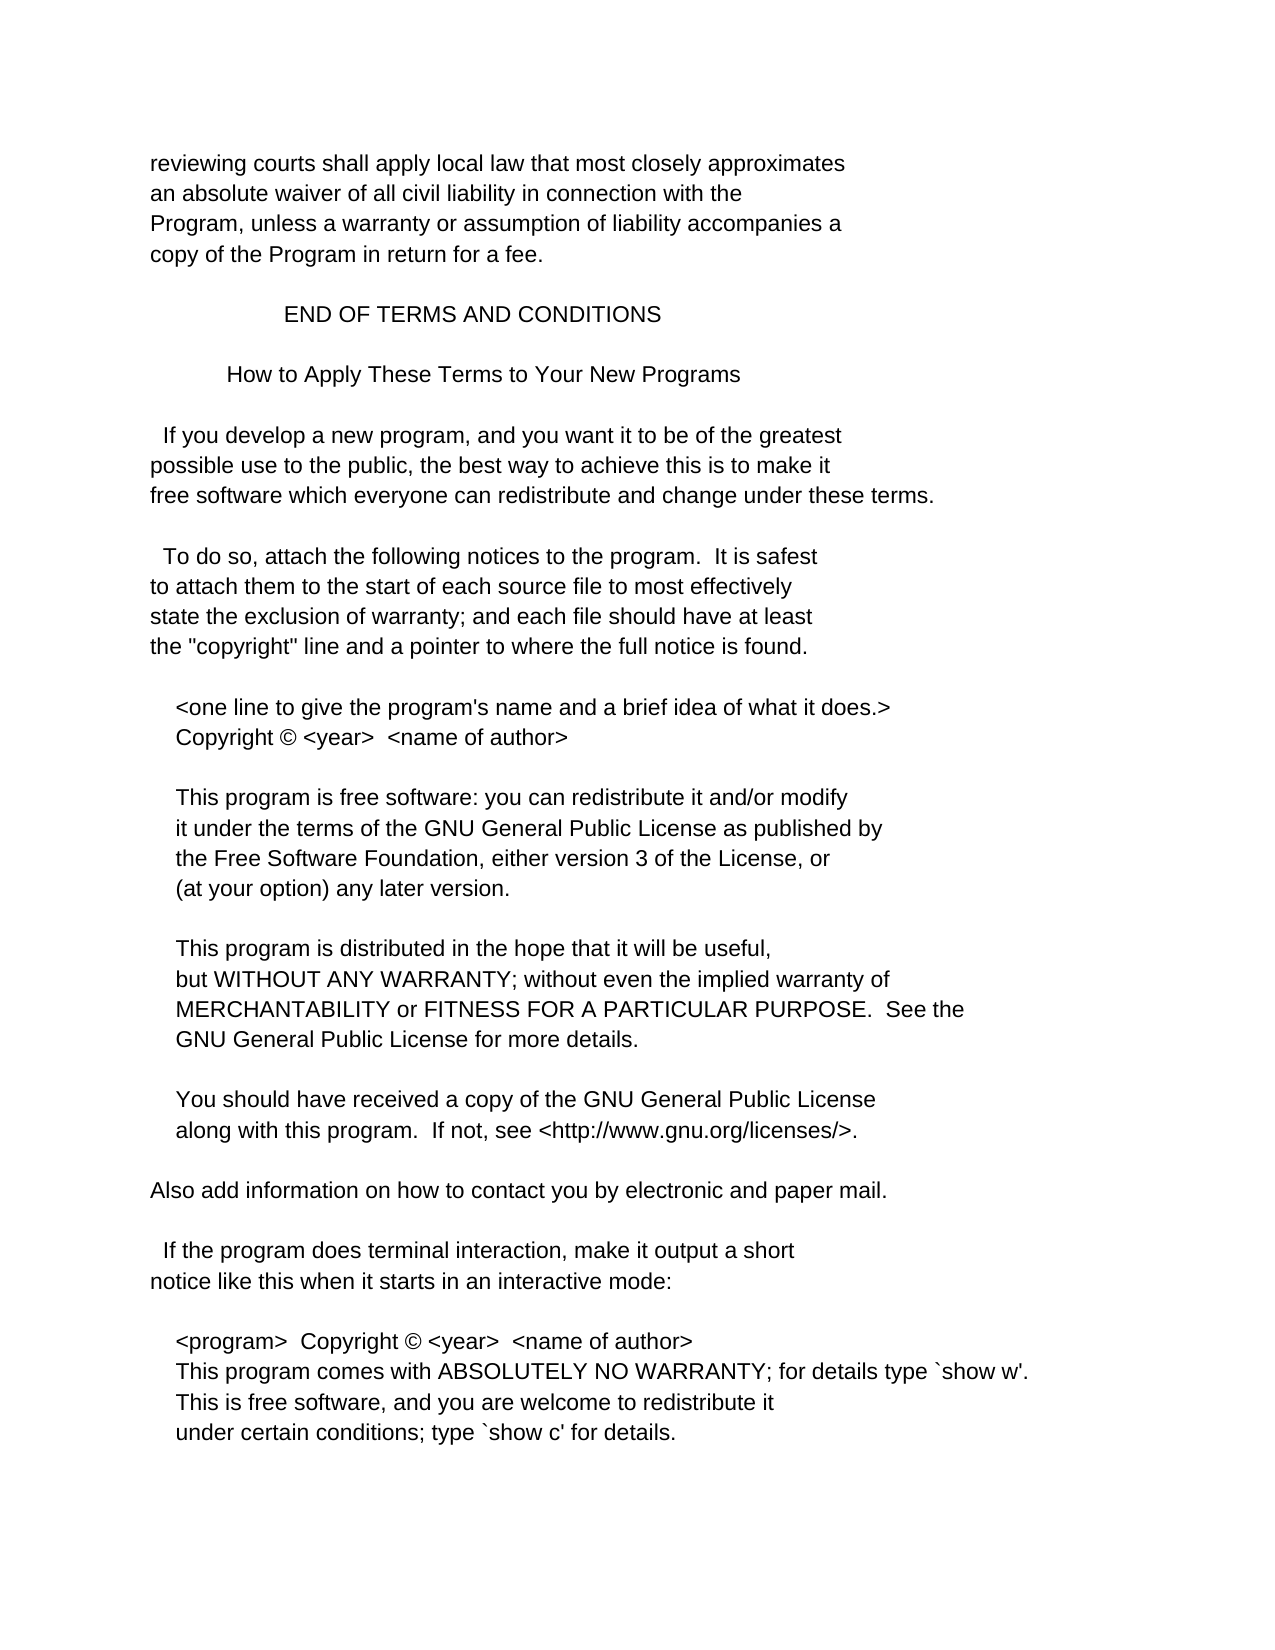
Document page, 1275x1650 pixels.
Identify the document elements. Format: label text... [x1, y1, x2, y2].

text Also add information on how to contact you by electronic and paper mail. [150, 1177, 1125, 1203]
text to attach them to the start of each source file to most effectively [150, 573, 1125, 599]
text possible use to the public, the best way to achieve this is to make it [150, 452, 1125, 478]
text How to Apply These Terms to Your New Programs [150, 361, 1125, 388]
text Program, unless a warranty or assumption of liability accompanies a [150, 210, 1125, 237]
text an absolute waiver of all civil liability in connection with the [150, 180, 1125, 207]
text the "copyright" line and a pointer to where the full notice is found. [150, 633, 1125, 660]
text it under the terms of the GNU General Public License as published by [150, 814, 1125, 841]
text END OF TERMS AND CONDITIONS [150, 301, 1125, 327]
text free software which everyone can redistribute and change under these terms. [150, 482, 1125, 509]
text Copyright © <year> <name of author> [150, 724, 1125, 750]
text GNU General Public License for more details. [150, 1026, 1125, 1052]
text the Free Software Foundation, either version 3 of the License, or [150, 845, 1125, 871]
text This program is free software: you can redistribute it and/or modify [150, 784, 1125, 811]
text This program is distributed in the hope that it will be useful, [150, 935, 1125, 962]
text (at your option) any later version. [150, 875, 1125, 901]
text <program> Copyright © <year> <name of author> [150, 1328, 1125, 1354]
text If the program does terminal interaction, make it output a short [150, 1237, 1125, 1264]
text You should have received a copy of the GNU General Public License [150, 1086, 1125, 1113]
text reviewing courts shall apply local law that most closely approximates [150, 150, 1125, 176]
text copy of the Program in return for a fee. [150, 241, 1125, 267]
text If you develop a new program, and you want it to be of the greatest [150, 422, 1125, 448]
text MERCHANTABILITY or FITNESS FOR A PARTICULAR PURPOSE. See the [150, 996, 1125, 1022]
text state the exclusion of warranty; and each file should have at least [150, 603, 1125, 629]
text notice like this when it starts in an interactive mode: [150, 1268, 1125, 1294]
text To do so, attach the following notices to the program. It is safest [150, 543, 1125, 569]
text but WITHOUT ANY WARRANTY; without even the implied warranty of [150, 966, 1125, 992]
text along with this program. If not, see <http://www.gnu.org/licenses/>. [150, 1117, 1125, 1143]
text under certain conditions; type `show c' for details. [150, 1419, 1125, 1445]
text This is free software, and you are welcome to redistribute it [150, 1388, 1125, 1415]
text <one line to give the program's name and a brief idea of what it does.> [150, 694, 1125, 720]
text This program comes with ABSOLUTELY NO WARRANTY; for details type `show w'. [150, 1358, 1125, 1385]
